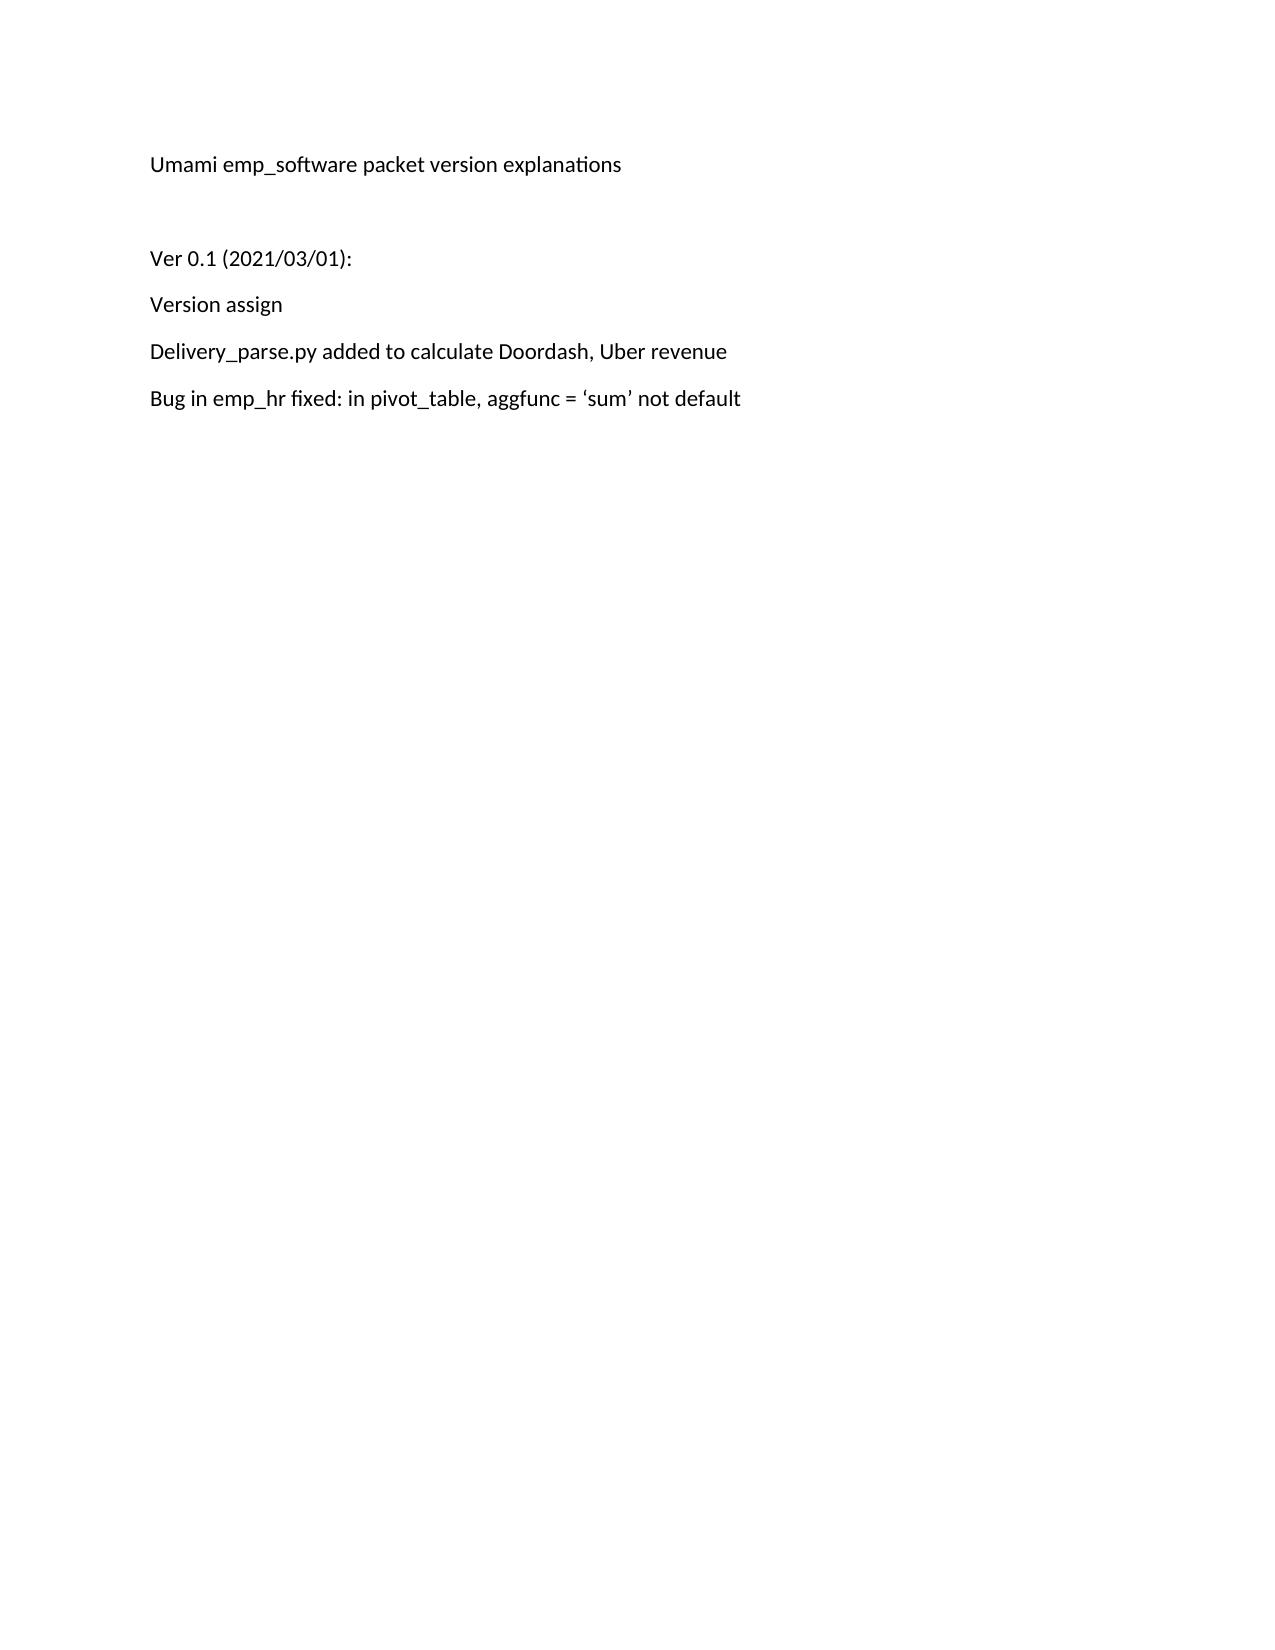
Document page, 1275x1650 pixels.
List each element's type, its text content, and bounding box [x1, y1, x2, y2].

text Bug in emp_hr fixed: in pivot_table, aggfunc = ‘sum’ not default [150, 384, 1125, 412]
text Delivery_parse.py added to calculate Doordash, Uber revenue [150, 337, 1125, 366]
text Version assign [150, 291, 1125, 319]
text Umami emp_software packet version explanations [150, 150, 1125, 178]
text Ver 0.1 (2021/03/01): [150, 244, 1125, 272]
